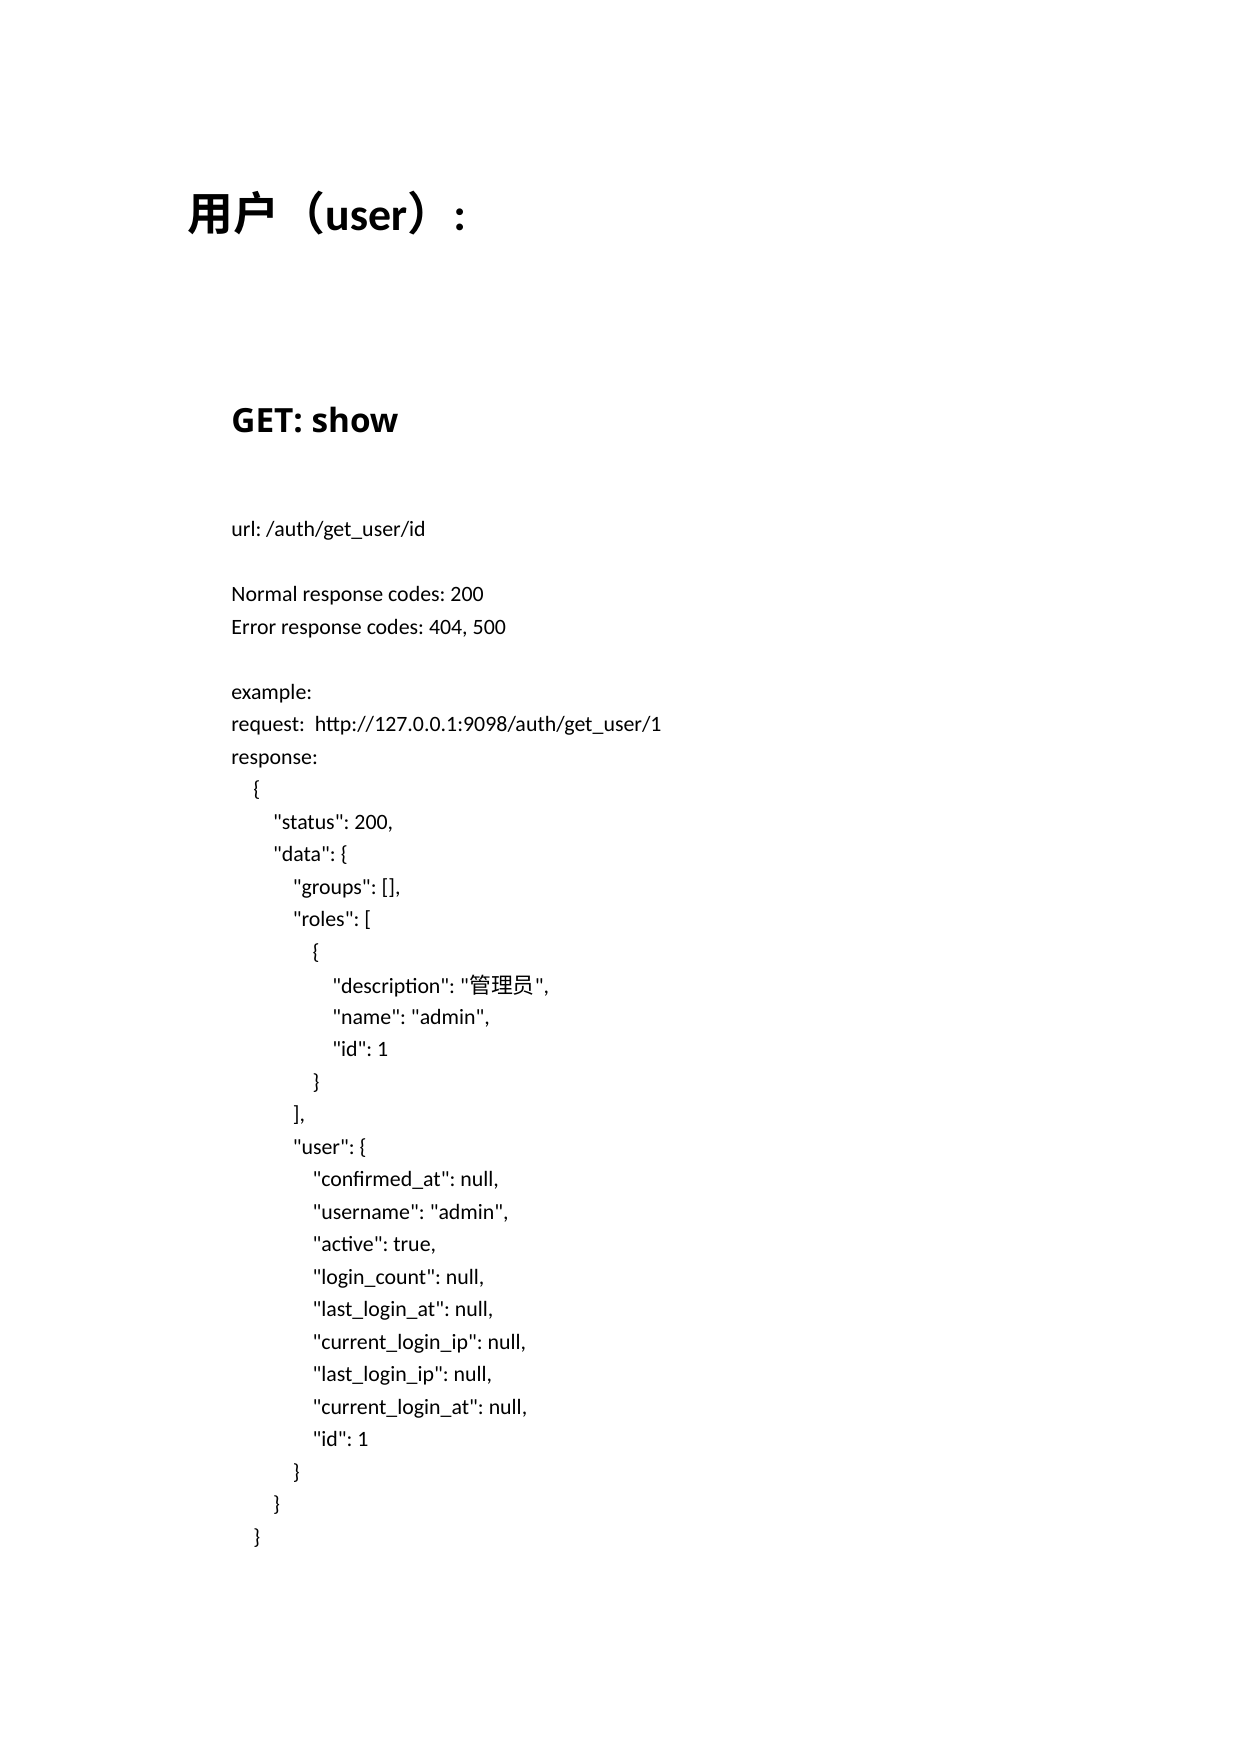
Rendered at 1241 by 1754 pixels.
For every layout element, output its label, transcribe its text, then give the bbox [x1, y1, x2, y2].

text "roles": [ [253, 903, 1053, 935]
text Error response codes: 404, 500 [187, 610, 1053, 643]
text "status": 200, [253, 805, 1053, 838]
text url: /auth/get_user/id [187, 513, 1053, 545]
text "data": { [253, 838, 1053, 870]
text ], [253, 1098, 1053, 1130]
text } [253, 1455, 1053, 1488]
text "last_login_ip": null, [253, 1358, 1053, 1390]
text Normal response codes: 200 [187, 578, 1053, 610]
text { [253, 935, 1053, 968]
text "username": "admin", [253, 1195, 1053, 1228]
text "current_login_ip": null, [253, 1325, 1053, 1358]
text } [253, 1520, 1053, 1553]
text response: [187, 740, 1053, 773]
text request: http://127.0.0.1:9098/auth/get_user/1 [187, 708, 1053, 740]
text example: [187, 675, 1053, 708]
text } [253, 1065, 1053, 1098]
text "login_count": null, [253, 1260, 1053, 1293]
subtitle GET: show [187, 387, 1053, 452]
text "user": { [253, 1130, 1053, 1163]
text "current_login_at": null, [253, 1390, 1053, 1423]
subtitle 用户（user）: [187, 162, 1053, 259]
text "active": true, [253, 1228, 1053, 1260]
text } [253, 1488, 1053, 1520]
text "id": 1 [253, 1423, 1053, 1455]
text "id": 1 [253, 1033, 1053, 1065]
text "groups": [], [253, 870, 1053, 903]
text "last_login_at": null, [253, 1293, 1053, 1325]
text { [253, 773, 1053, 805]
text "name": "admin", [253, 1000, 1053, 1033]
text "confirmed_at": null, [253, 1163, 1053, 1195]
text "description": "管理员", [253, 968, 1053, 1000]
